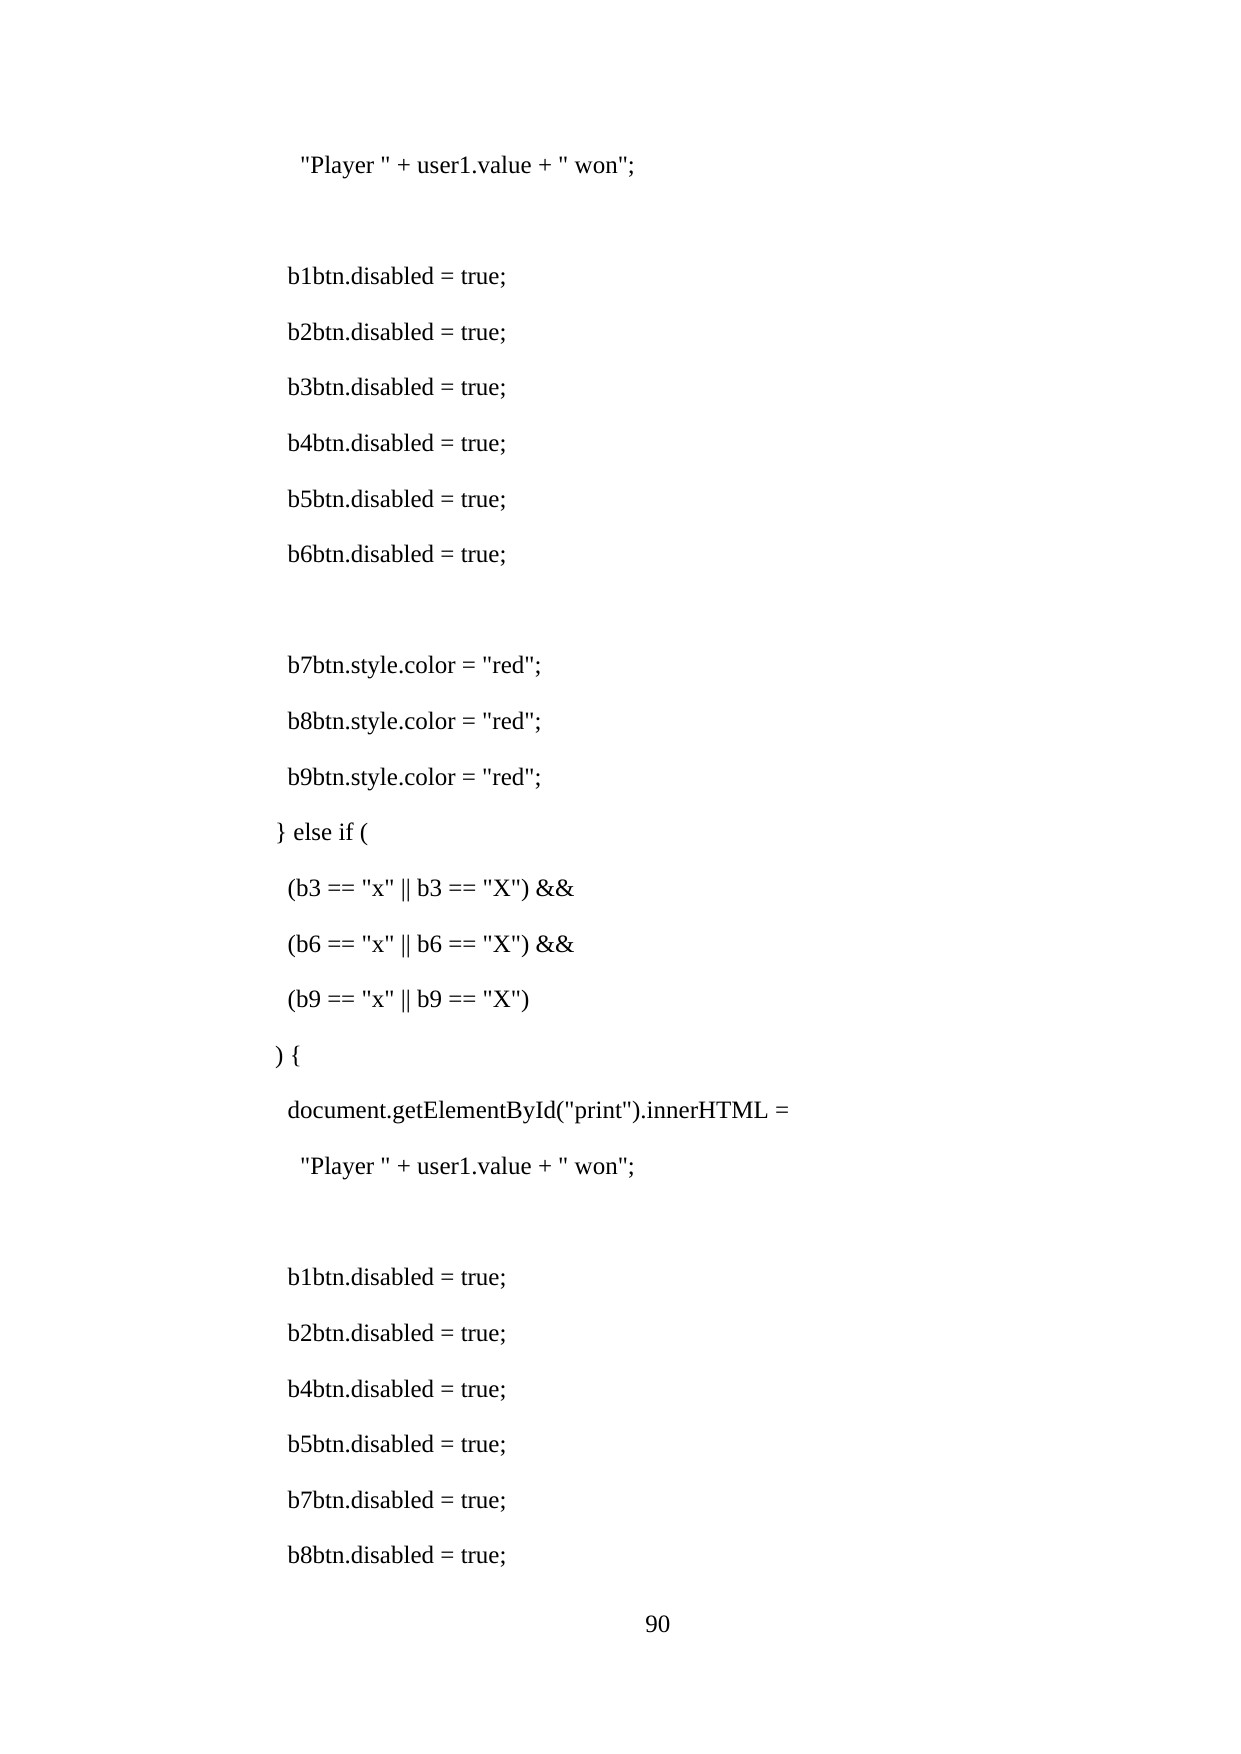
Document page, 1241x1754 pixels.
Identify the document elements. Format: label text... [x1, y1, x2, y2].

text b3btn.disabled = true; [225, 372, 1090, 401]
text b7btn.disabled = true; [225, 1485, 1090, 1514]
text b5btn.disabled = true; [225, 484, 1090, 512]
text b1btn.disabled = true; [225, 1262, 1090, 1291]
text b5btn.disabled = true; [225, 1429, 1090, 1458]
text b4btn.disabled = true; [225, 428, 1090, 457]
text b7btn.style.color = "red"; [225, 651, 1090, 679]
text document.getElementById("print").innerHTML = [225, 1096, 1090, 1124]
text b4btn.disabled = true; [225, 1374, 1090, 1402]
text b9btn.style.color = "red"; [225, 762, 1090, 791]
text b2btn.disabled = true; [225, 1318, 1090, 1347]
text b8btn.style.color = "red"; [225, 706, 1090, 735]
text b1btn.disabled = true; [225, 261, 1090, 290]
text } else if ( [225, 817, 1090, 846]
text (b3 == "x" || b3 == "X") && [225, 873, 1090, 902]
text b2btn.disabled = true; [225, 317, 1090, 346]
text "Player " + user1.value + " won"; [225, 1151, 1090, 1180]
text b6btn.disabled = true; [225, 539, 1090, 568]
text (b6 == "x" || b6 == "X") && [225, 929, 1090, 957]
text (b9 == "x" || b9 == "X") [225, 984, 1090, 1013]
text "Player " + user1.value + " won"; [225, 150, 1090, 179]
text ) { [225, 1040, 1090, 1069]
text b8btn.disabled = true; [225, 1541, 1090, 1569]
